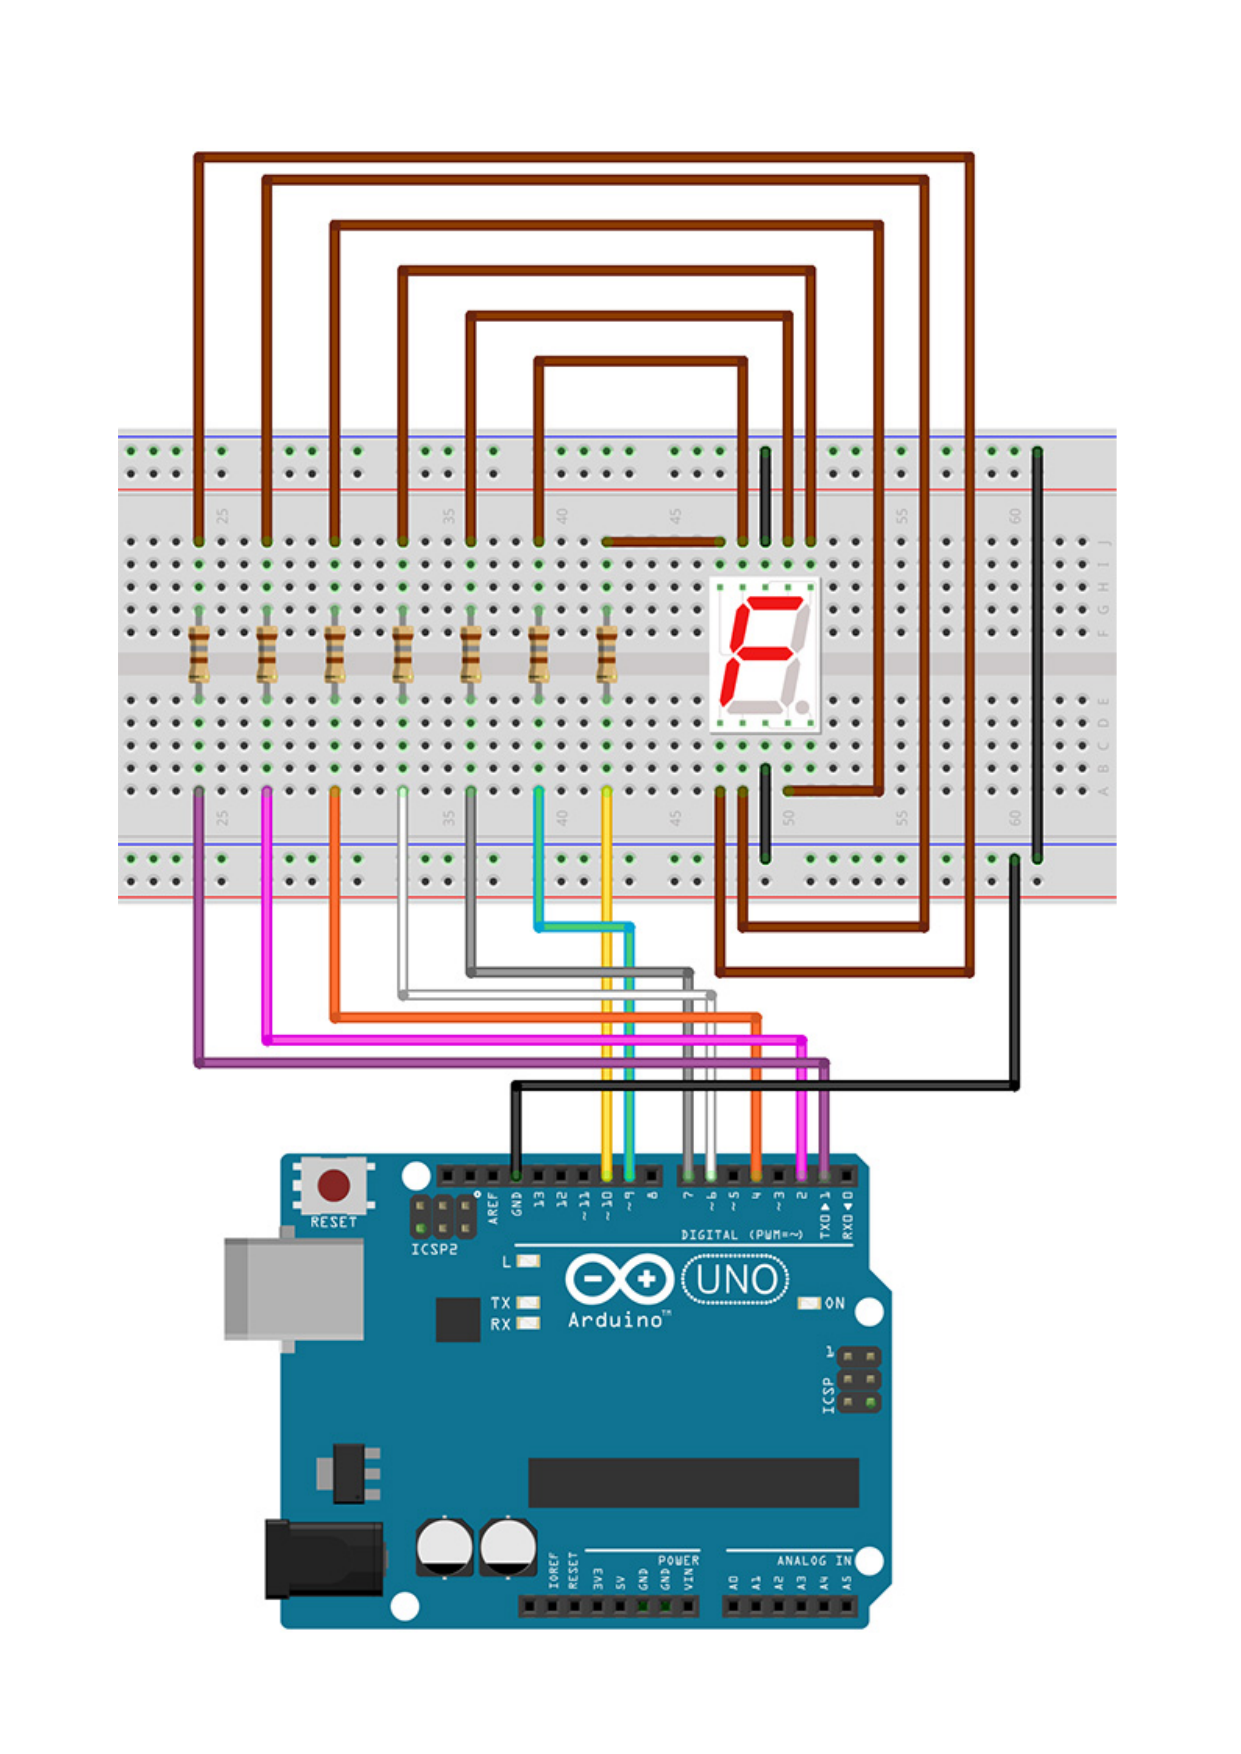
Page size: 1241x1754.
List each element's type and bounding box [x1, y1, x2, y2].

picture [118, 147, 1117, 1636]
